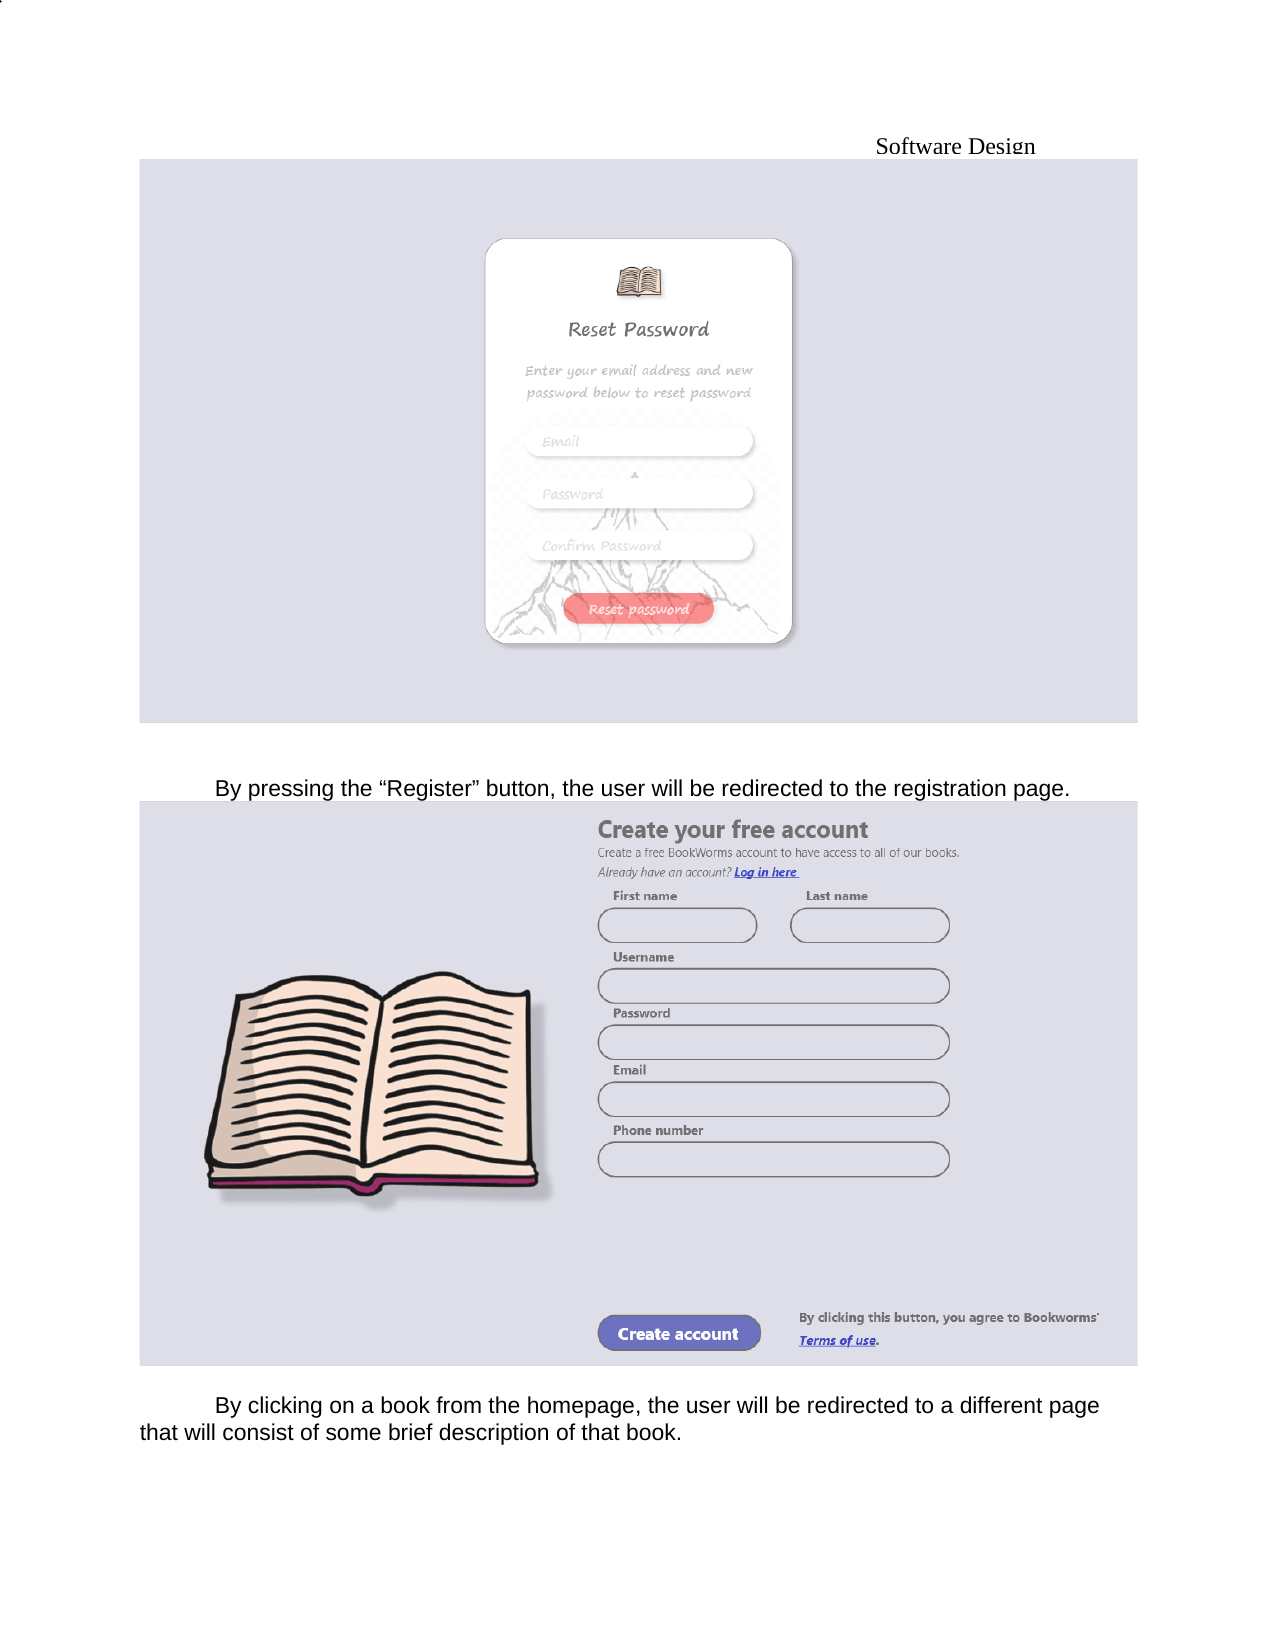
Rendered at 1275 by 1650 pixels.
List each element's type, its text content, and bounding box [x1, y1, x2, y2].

picture [139, 159, 1138, 723]
text By pressing the “Register” button, the user will be redirected to the registration page. [139, 775, 1137, 801]
text By clicking on a book from the homepage, the user will be redirected to a different page that will consist of some brief description of that book. [139, 1392, 1137, 1445]
picture [139, 801, 1138, 1366]
